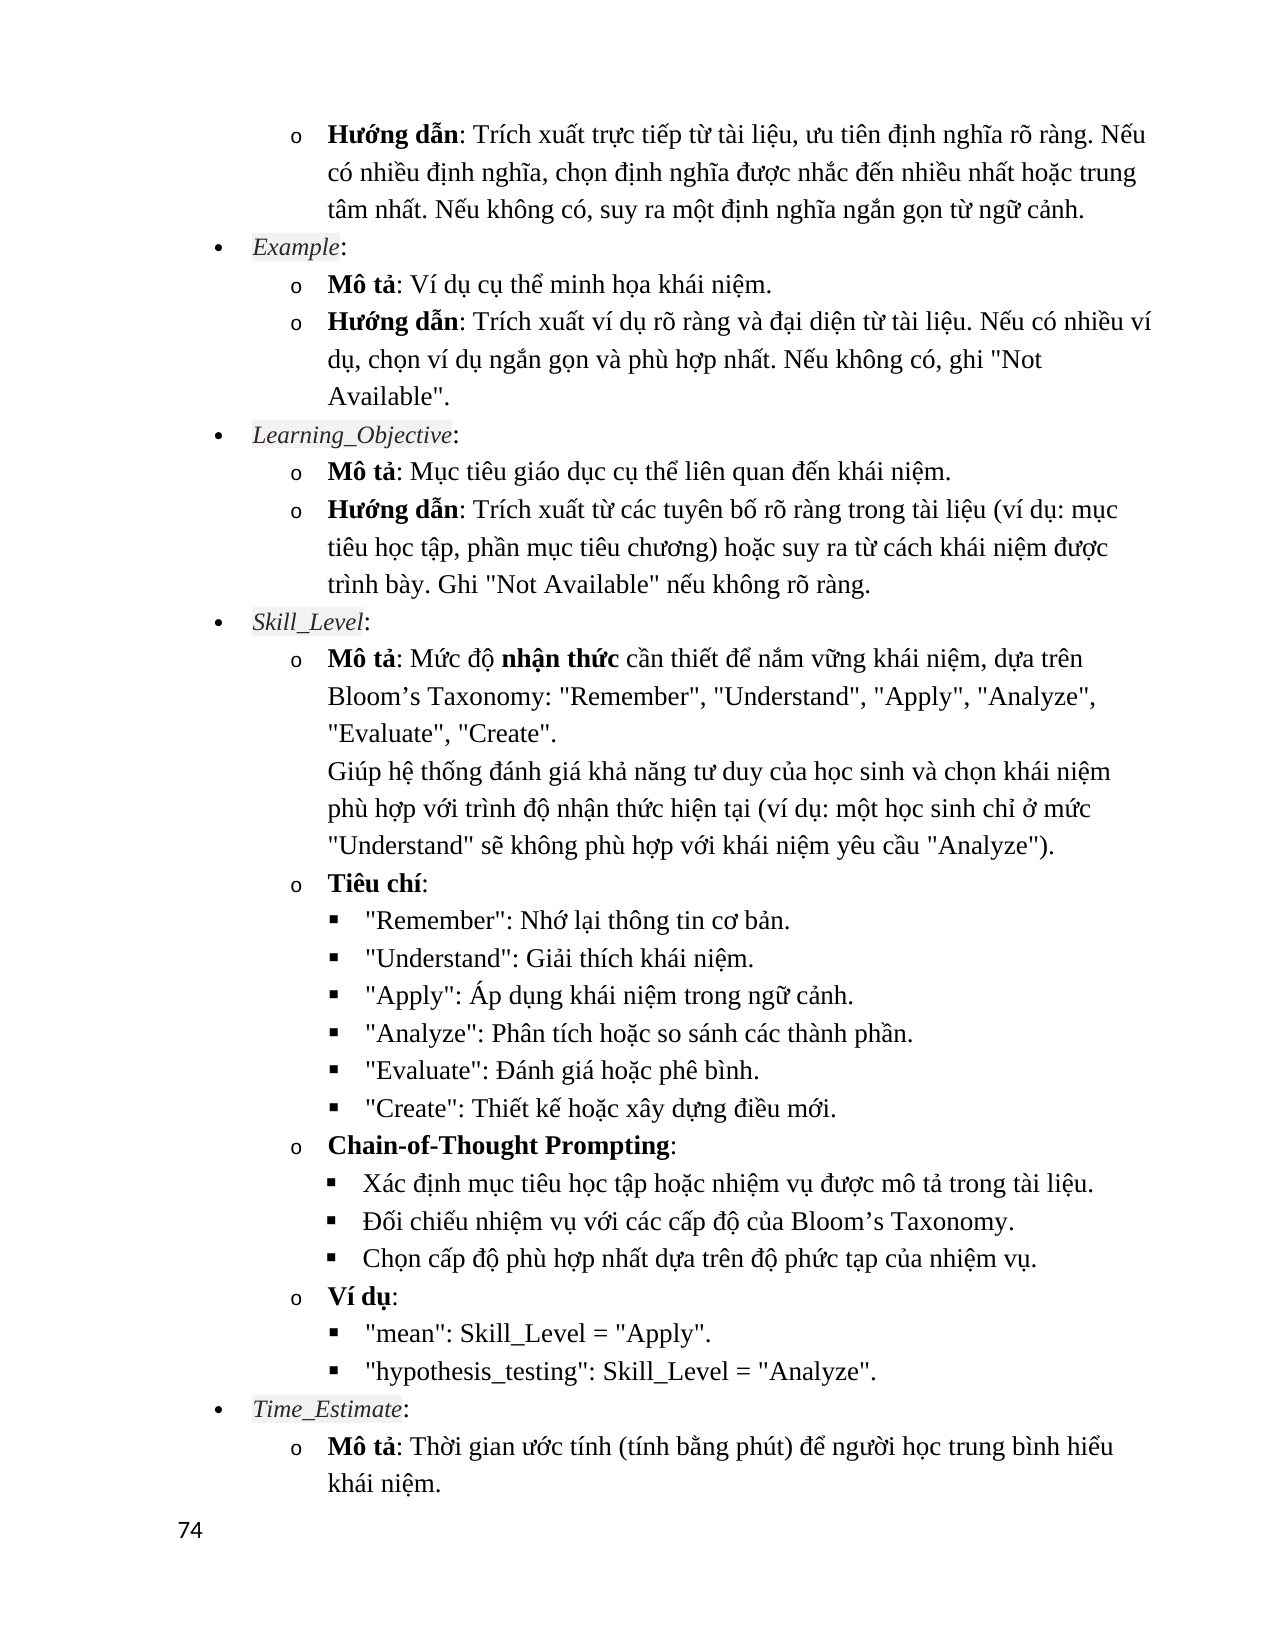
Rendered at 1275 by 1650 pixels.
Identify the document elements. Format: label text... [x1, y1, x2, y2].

list Time_Estimate: [215, 1393, 1157, 1424]
list Tiêu chí: [290, 867, 1157, 898]
list Hướng dẫn: Trích xuất trực tiếp từ tài liệu, ưu tiên định nghĩa rõ ràng. Nếu có nhiều định nghĩa, chọn định nghĩa được nhắc đến nhiều nhất hoặc trung tâm nhất. Nếu không có, suy ra một định nghĩa ngắn gọn từ ngữ cảnh. [290, 118, 1157, 224]
list "hypothesis_testing": Skill_Level = "Analyze". [327, 1355, 1157, 1386]
list Mô tả: Thời gian ước tính (tính bằng phút) để người học trung bình hiểu khái niệm. [290, 1430, 1157, 1499]
list "Remember": Nhớ lại thông tin cơ bản. [327, 904, 1157, 936]
list Hướng dẫn: Trích xuất ví dụ rõ ràng và đại diện từ tài liệu. Nếu có nhiều ví dụ, chọn ví dụ ngắn gọn và phù hợp nhất. Nếu không có, ghi "Not Available". [290, 306, 1157, 412]
list "Understand": Giải thích khái niệm. [327, 942, 1157, 973]
list Mô tả: Mức độ nhận thức cần thiết để nắm vững khái niệm, dựa trên Bloom’s Taxonomy: "Remember", "Understand", "Apply", "Analyze", "Evaluate", "Create". [290, 642, 1157, 749]
list Hướng dẫn: Trích xuất từ các tuyên bố rõ ràng trong tài liệu (ví dụ: mục tiêu học tập, phần mục tiêu chương) hoặc suy ra từ cách khái niệm được trình bày. Ghi "Not Available" nếu không rõ ràng. [290, 493, 1157, 599]
list "mean": Skill_Level = "Apply". [327, 1318, 1157, 1349]
list Learning_Objective: [215, 418, 1157, 449]
list Đối chiếu nhiệm vụ với các cấp độ của Bloom’s Taxonomy. [325, 1205, 1157, 1236]
list "Apply": Áp dụng khái niệm trong ngữ cảnh. [327, 979, 1157, 1011]
list "Analyze": Phân tích hoặc so sánh các thành phần. [327, 1017, 1157, 1048]
list Chain-of-Thought Prompting: [290, 1129, 1157, 1161]
text Giúp hệ thống đánh giá khả năng tư duy của học sinh và chọn khái niệm phù hợp với trình độ nhận thức hiện tại (ví dụ: một học sinh chỉ ở mức "Understand" sẽ không phù hợp với khái niệm yêu cầu "Analyze"). [327, 755, 1157, 861]
list Xác định mục tiêu học tập hoặc nhiệm vụ được mô tả trong tài liệu. [325, 1167, 1157, 1198]
list "Create": Thiết kế hoặc xây dựng điều mới. [327, 1092, 1157, 1123]
list "Evaluate": Đánh giá hoặc phê bình. [327, 1054, 1157, 1086]
list Example: [215, 230, 1157, 262]
list Mô tả: Ví dụ cụ thể minh họa khái niệm. [290, 268, 1157, 299]
list Ví dụ: [290, 1280, 1157, 1311]
list Skill_Level: [215, 605, 1157, 636]
list Chọn cấp độ phù hợp nhất dựa trên độ phức tạp của nhiệm vụ. [325, 1242, 1157, 1273]
list Mô tả: Mục tiêu giáo dục cụ thể liên quan đến khái niệm. [290, 455, 1157, 487]
